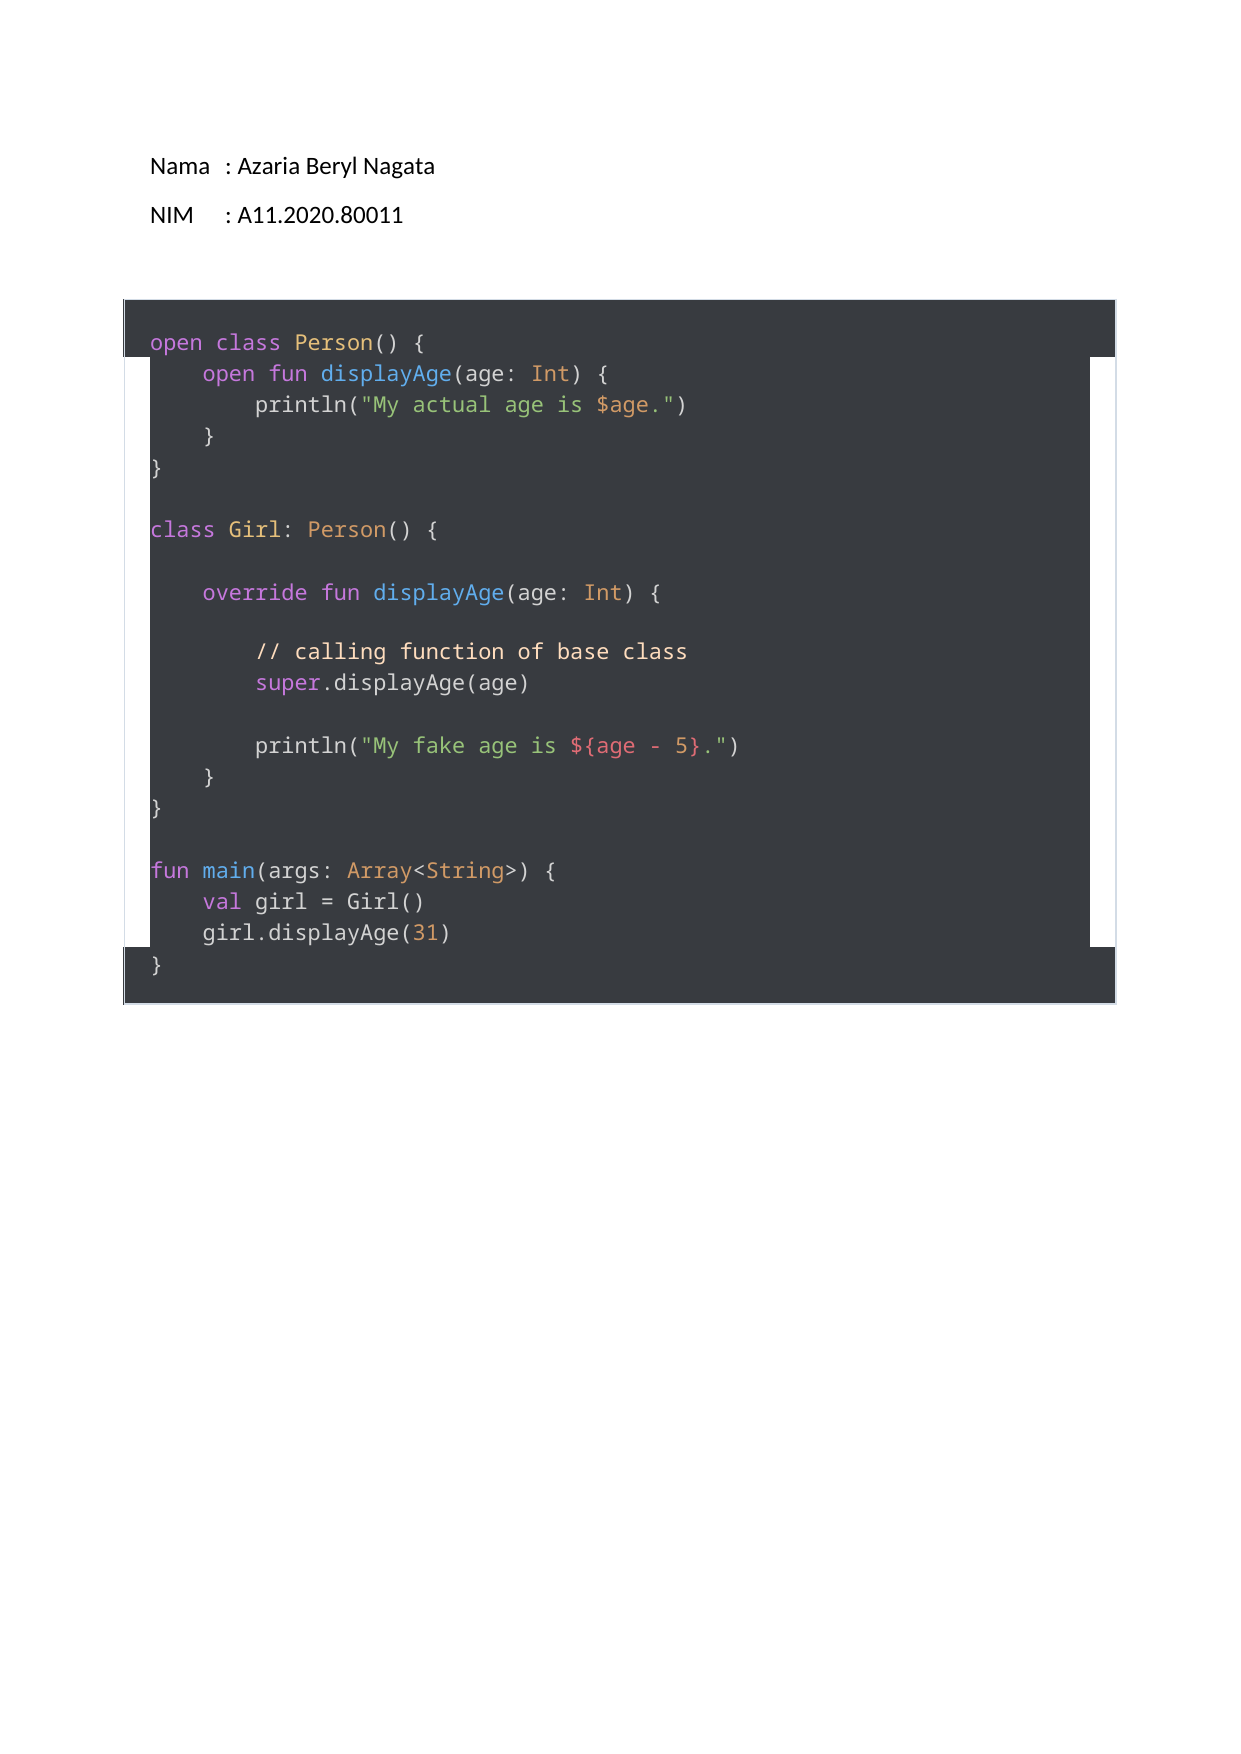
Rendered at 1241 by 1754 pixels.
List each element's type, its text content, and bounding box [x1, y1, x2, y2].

text } [150, 759, 1090, 791]
text } [125, 921, 1115, 1003]
text Nama : Azaria Beryl Nagata [150, 150, 1090, 181]
text fun main(args: Array<String>) { [150, 853, 1090, 884]
text class Girl: Person() { [150, 513, 1090, 544]
text println("My actual age is $age.") [150, 388, 1090, 419]
text // calling function of base class [150, 634, 1090, 666]
text open class Person() { [125, 300, 1115, 357]
text } [150, 791, 1090, 822]
text NIM : A11.2020.80011 [150, 199, 1090, 230]
text val girl = Girl() [150, 884, 1090, 916]
text } [150, 419, 1090, 450]
text } [150, 450, 1090, 482]
text open fun displayAge(age: Int) { [150, 357, 1090, 388]
text override fun displayAge(age: Int) { [150, 575, 1090, 607]
text super.displayAge(age) [150, 666, 1090, 697]
text println("My fake age is ${age - 5}.") [150, 728, 1090, 759]
